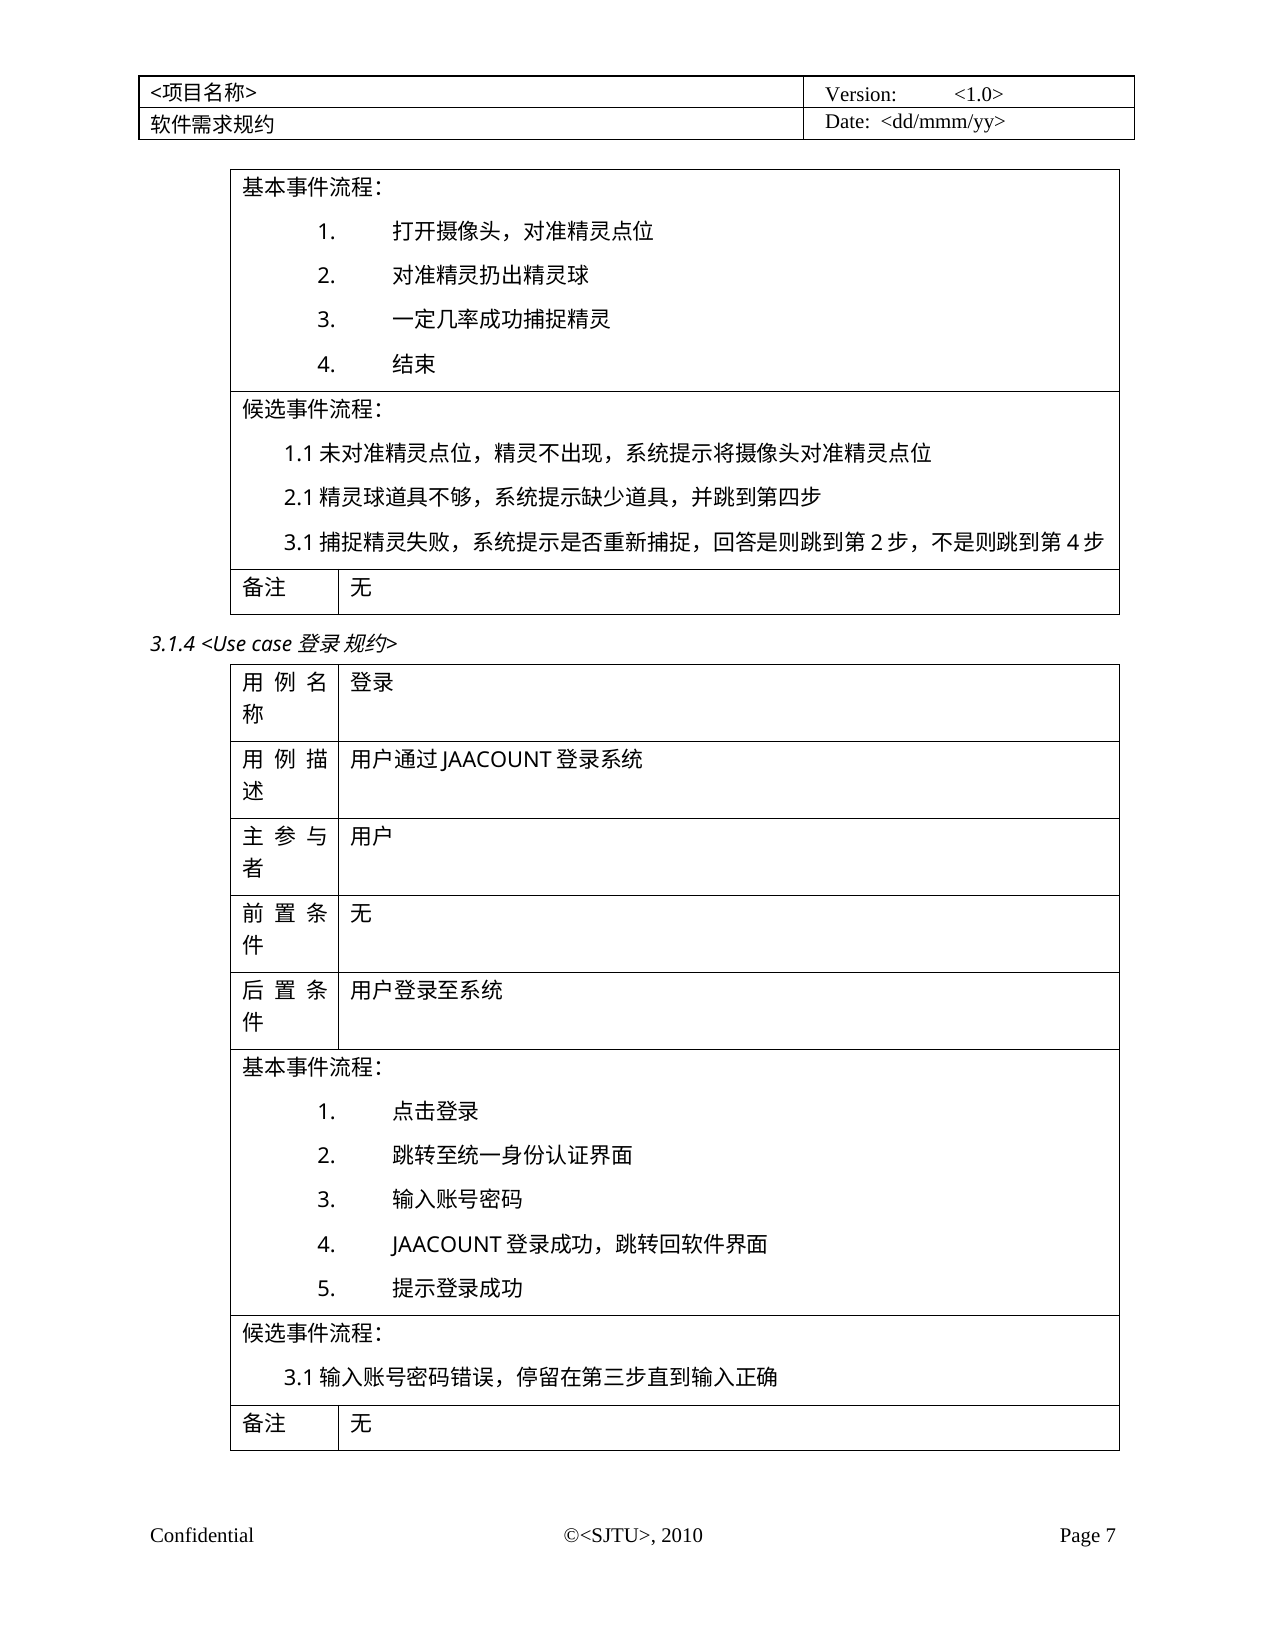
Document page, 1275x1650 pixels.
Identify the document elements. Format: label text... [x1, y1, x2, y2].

table_cell 用户通过JAACOUNT登录系统 [339, 742, 1119, 818]
table_cell 无 [339, 1406, 1119, 1450]
table_cell 基本事件流程： 点击登录 跳转至统一身份认证界面 输入账号密码 JAACOUNT登录成功，跳转回软件界面 提示登录成功 [231, 1050, 1119, 1315]
subtitle 3.1.4 <Use case 登录 规约> [150, 628, 1125, 658]
table_cell 后置条件 [231, 973, 338, 1049]
table_header 用例名称 [231, 665, 338, 741]
table_cell 用例描述 [231, 742, 338, 818]
table_cell 无 [339, 896, 1119, 972]
table_cell 主参与者 [231, 819, 338, 895]
table_cell 用户登录至系统 [339, 973, 1119, 1049]
table_cell 前置条件 [231, 896, 338, 972]
table_cell 无 [339, 570, 1119, 614]
table_cell 基本事件流程： 打开摄像头，对准精灵点位 对准精灵扔出精灵球 一定几率成功捕捉精灵 结束 [231, 170, 1119, 391]
table_header 登录 [339, 665, 1119, 741]
table_cell 候选事件流程： 3.1输入账号密码错误，停留在第三步直到输入正确 [231, 1316, 1119, 1405]
table_cell 备注 [231, 1406, 338, 1450]
table_cell 备注 [231, 570, 338, 614]
table_cell 用户 [339, 819, 1119, 895]
table_cell 候选事件流程： 1.1未对准精灵点位，精灵不出现，系统提示将摄像头对准精灵点位 2.1精灵球道具不够，系统提示缺少道具，并跳到第四步 3.1捕捉精灵失败，系统提示是否重新捕捉，回答是则跳到第2步，不是则跳到第4步 [231, 392, 1119, 569]
